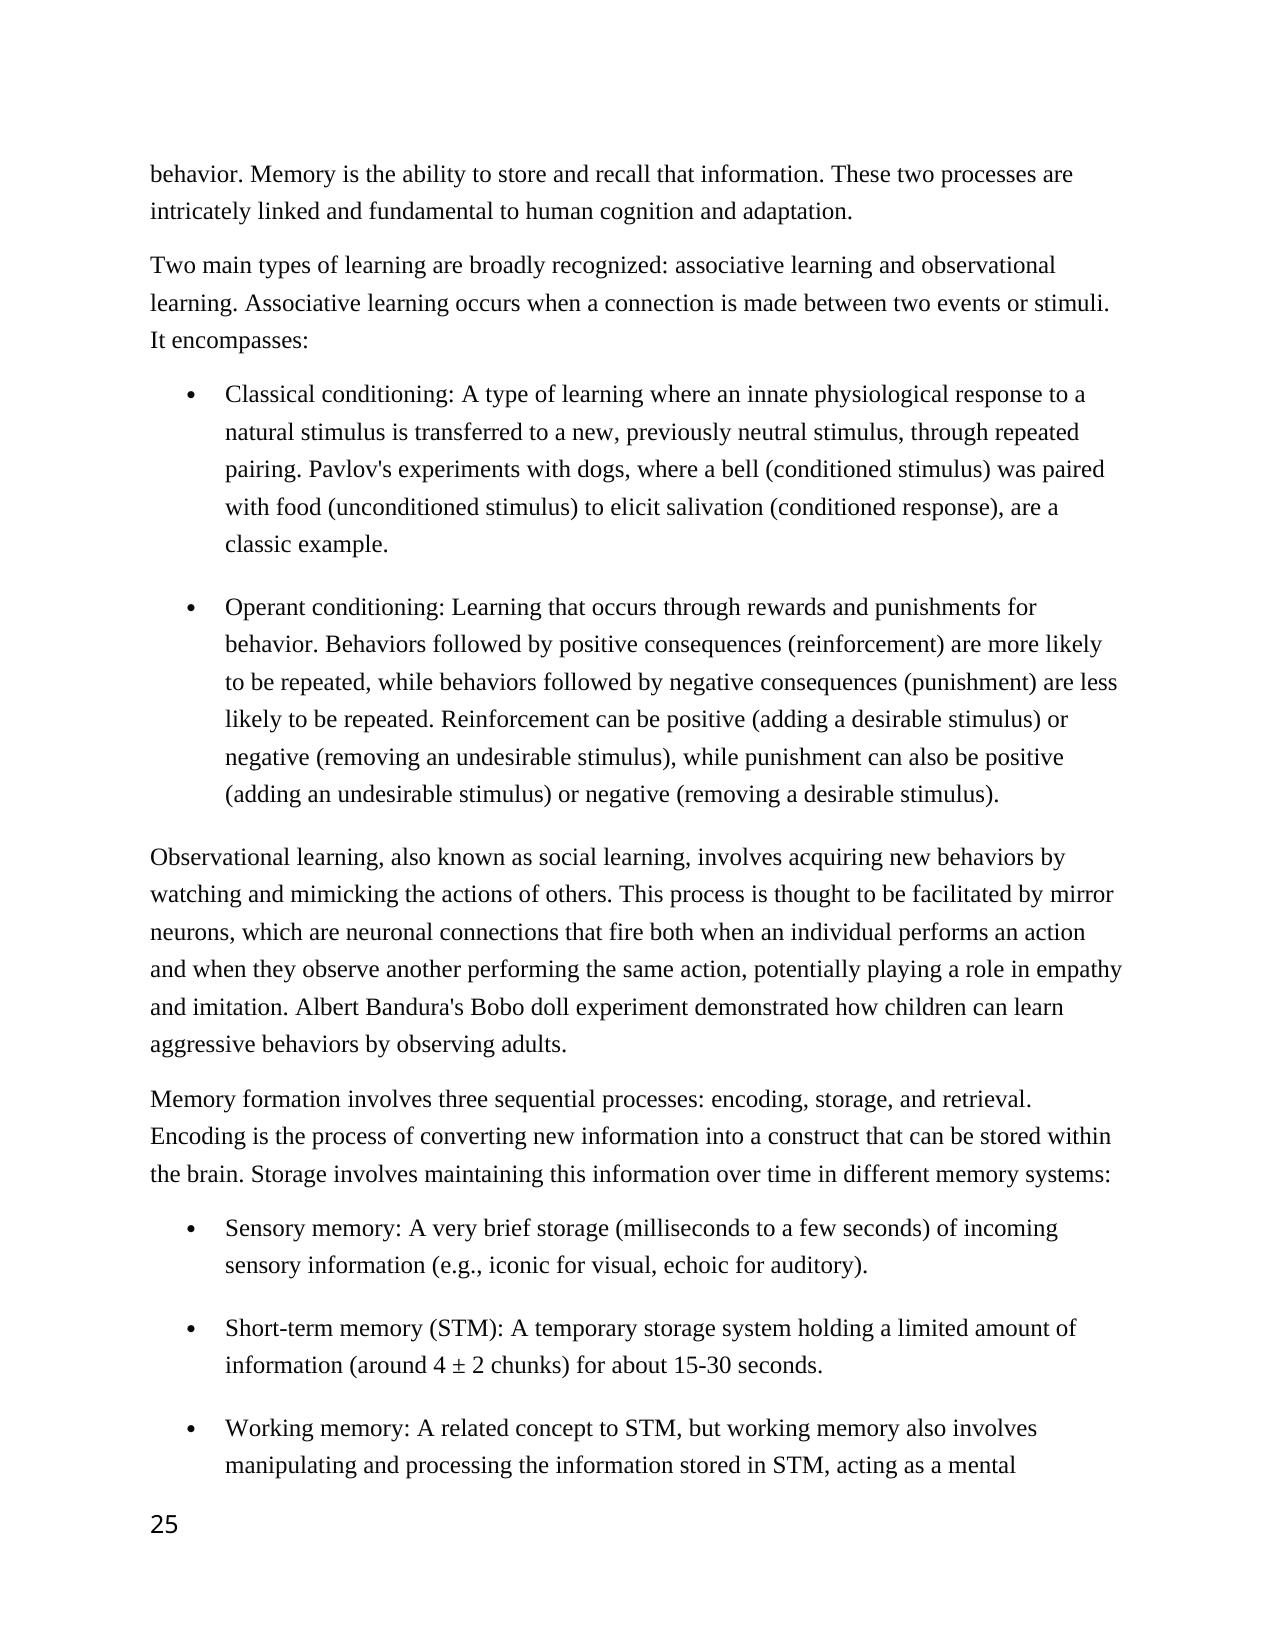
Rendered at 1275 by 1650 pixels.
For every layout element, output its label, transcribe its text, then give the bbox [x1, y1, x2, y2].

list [187, 1404, 1125, 1479]
list Operant conditioning: Learning that occurs through rewards and punishments for behavior. Behaviors followed by positive consequences (reinforcement) are more likely to be repeated, while behaviors followed by negative consequences (punishment) are less likely to be repeated. Reinforcement can be positive (adding a desirable stimulus) or negative (removing an undesirable stimulus), while punishment can also be positive (adding an undesirable stimulus) or negative (removing a desirable stimulus). [187, 583, 1125, 808]
text Two main types of learning are broadly recognized: associative learning and observational learning. Associative learning occurs when a connection is made between two events or stimuli. It encompasses: [150, 242, 1125, 354]
list Classical conditioning: A type of learning where an innate physiological response to a natural stimulus is transferred to a new, previously neutral stimulus, through repeated pairing. Pavlov's experiments with dogs, where a bell (conditioned stimulus) was paired with food (unconditioned stimulus) to elicit salivation (conditioned response), are a classic example. [187, 371, 1125, 558]
text Memory formation involves three sequential processes: encoding, storage, and retrieval. Encoding is the process of converting new information into a construct that can be stored within the brain. Storage involves maintaining this information over time in different memory systems: [150, 1075, 1125, 1187]
list Short-term memory (STM): A temporary storage system holding a limited amount of information (around 4 ± 2 chunks) for about 15-30 seconds. [187, 1304, 1125, 1379]
list Sensory memory: A very brief storage (milliseconds to a few seconds) of incoming sensory information (e.g., iconic for visual, echoic for auditory). [187, 1204, 1125, 1279]
text Observational learning, also known as social learning, involves acquiring new behaviors by watching and mimicking the actions of others. This process is thought to be facilitated by mirror neurons, which are neuronal connections that fire both when an individual performs an action and when they observe another performing the same action, potentially playing a role in empathy and imitation. Albert Bandura's Bobo doll experiment demonstrated how children can learn aggressive behaviors by observing adults. [150, 833, 1125, 1058]
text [150, 150, 1125, 225]
